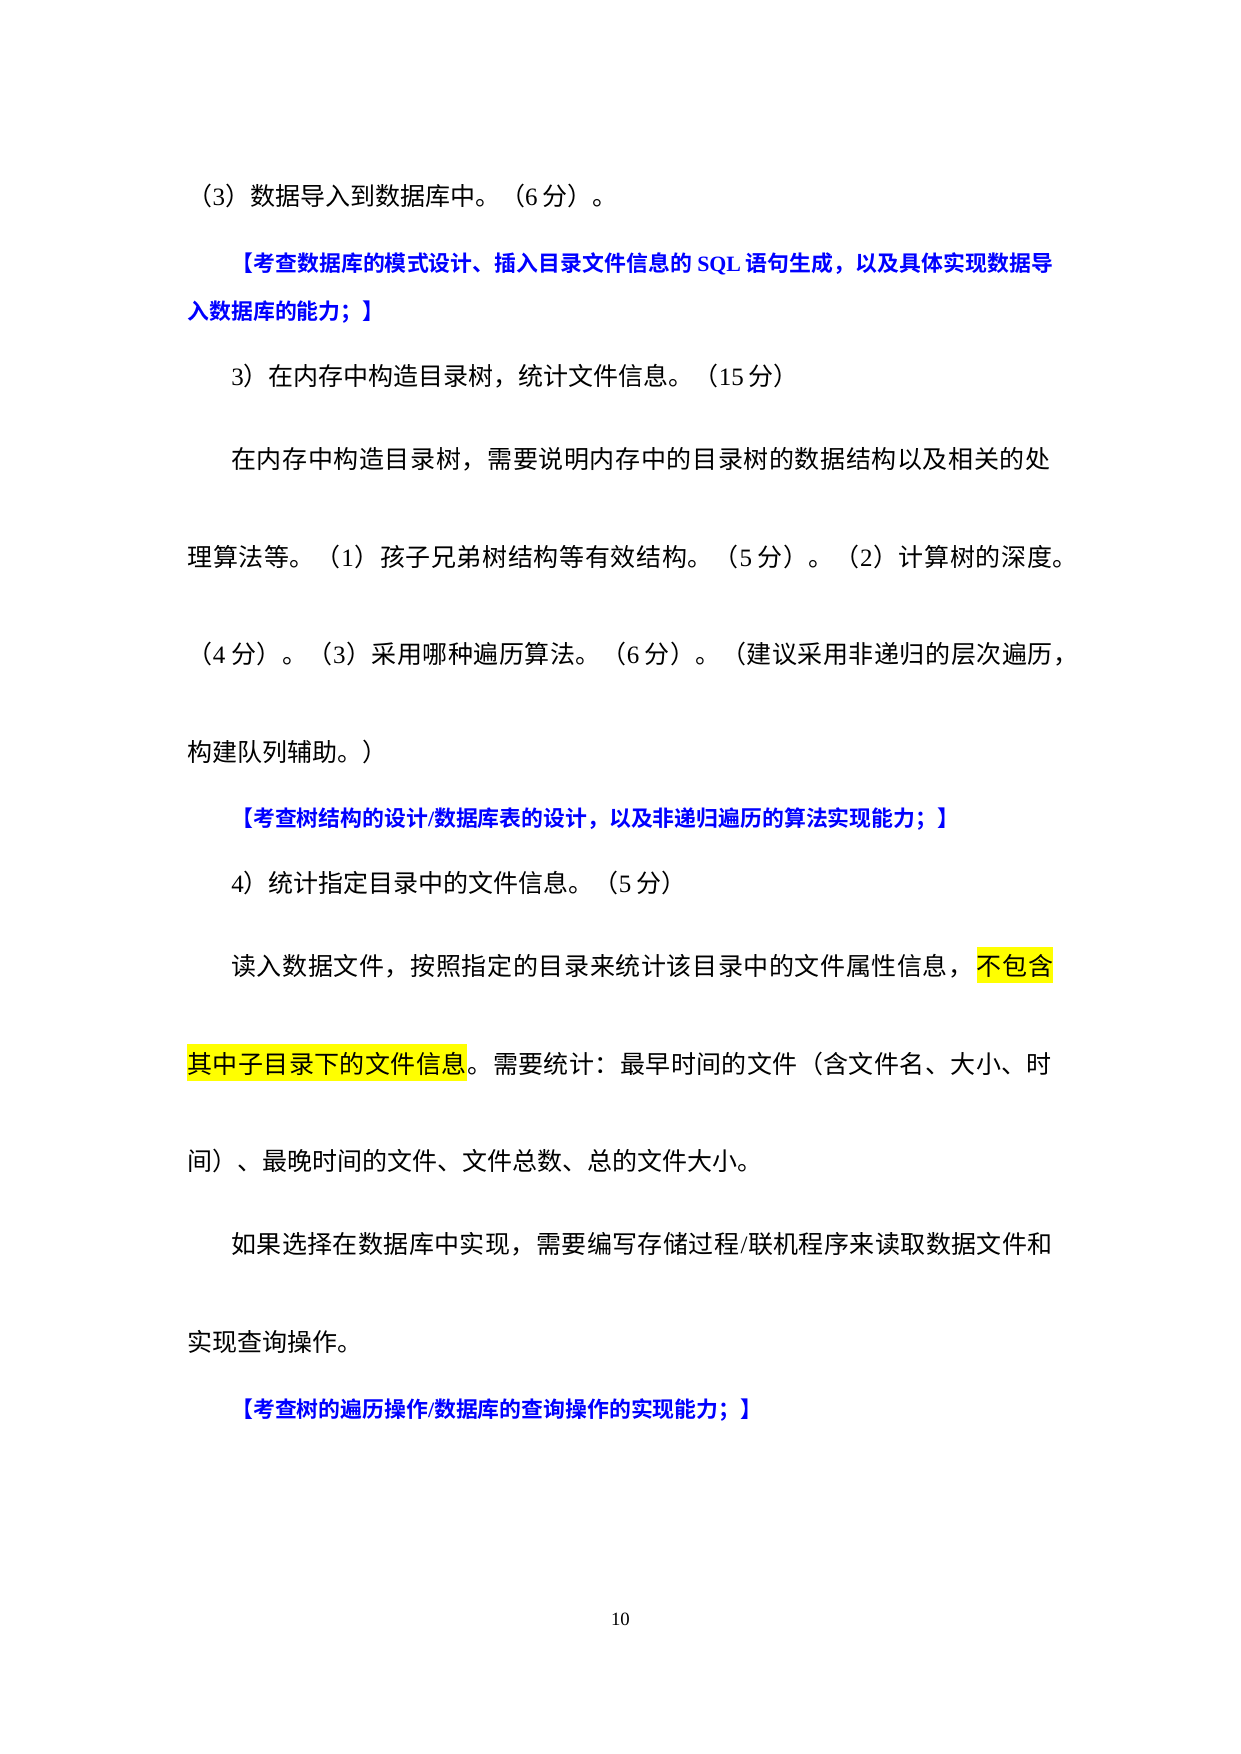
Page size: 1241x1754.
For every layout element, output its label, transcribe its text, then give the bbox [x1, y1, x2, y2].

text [187, 162, 1053, 227]
text 如果选择在数据库中实现，需要编写存储过程/联机程序来读取数据文件和实现查询操作。 [187, 1211, 1053, 1373]
text 【考查树的遍历操作/数据库的查询操作的实现能力；】 [187, 1391, 1053, 1424]
text 【考查树结构的设计/数据库表的设计，以及非递归遍历的算法实现能力；】 [187, 801, 1053, 833]
text 4）统计指定目录中的文件信息。（5分） [187, 849, 1053, 914]
text 【考查数据库的模式设计、插入目录文件信息的SQL语句生成，以及具体实现数据导入数据库的能力；】 [187, 245, 1053, 326]
text 3）在内存中构造目录树，统计文件信息。（15分） [187, 342, 1053, 407]
text 在内存中构造目录树，需要说明内存中的目录树的数据结构以及相关的处理算法等。（1）孩子兄弟树结构等有效结构。（5分）。（2）计算树的深度。（4分）。（3）采用哪种遍历算法。（6分）。（建议采用非递归的层次遍历，构建队列辅助。） [187, 425, 1053, 783]
text 读入数据文件，按照指定的目录来统计该目录中的文件属性信息，不包含其中子目录下的文件信息。需要统计：最早时间的文件（含文件名、大小、时间）、最晚时间的文件、文件总数、总的文件大小。 [187, 932, 1053, 1192]
